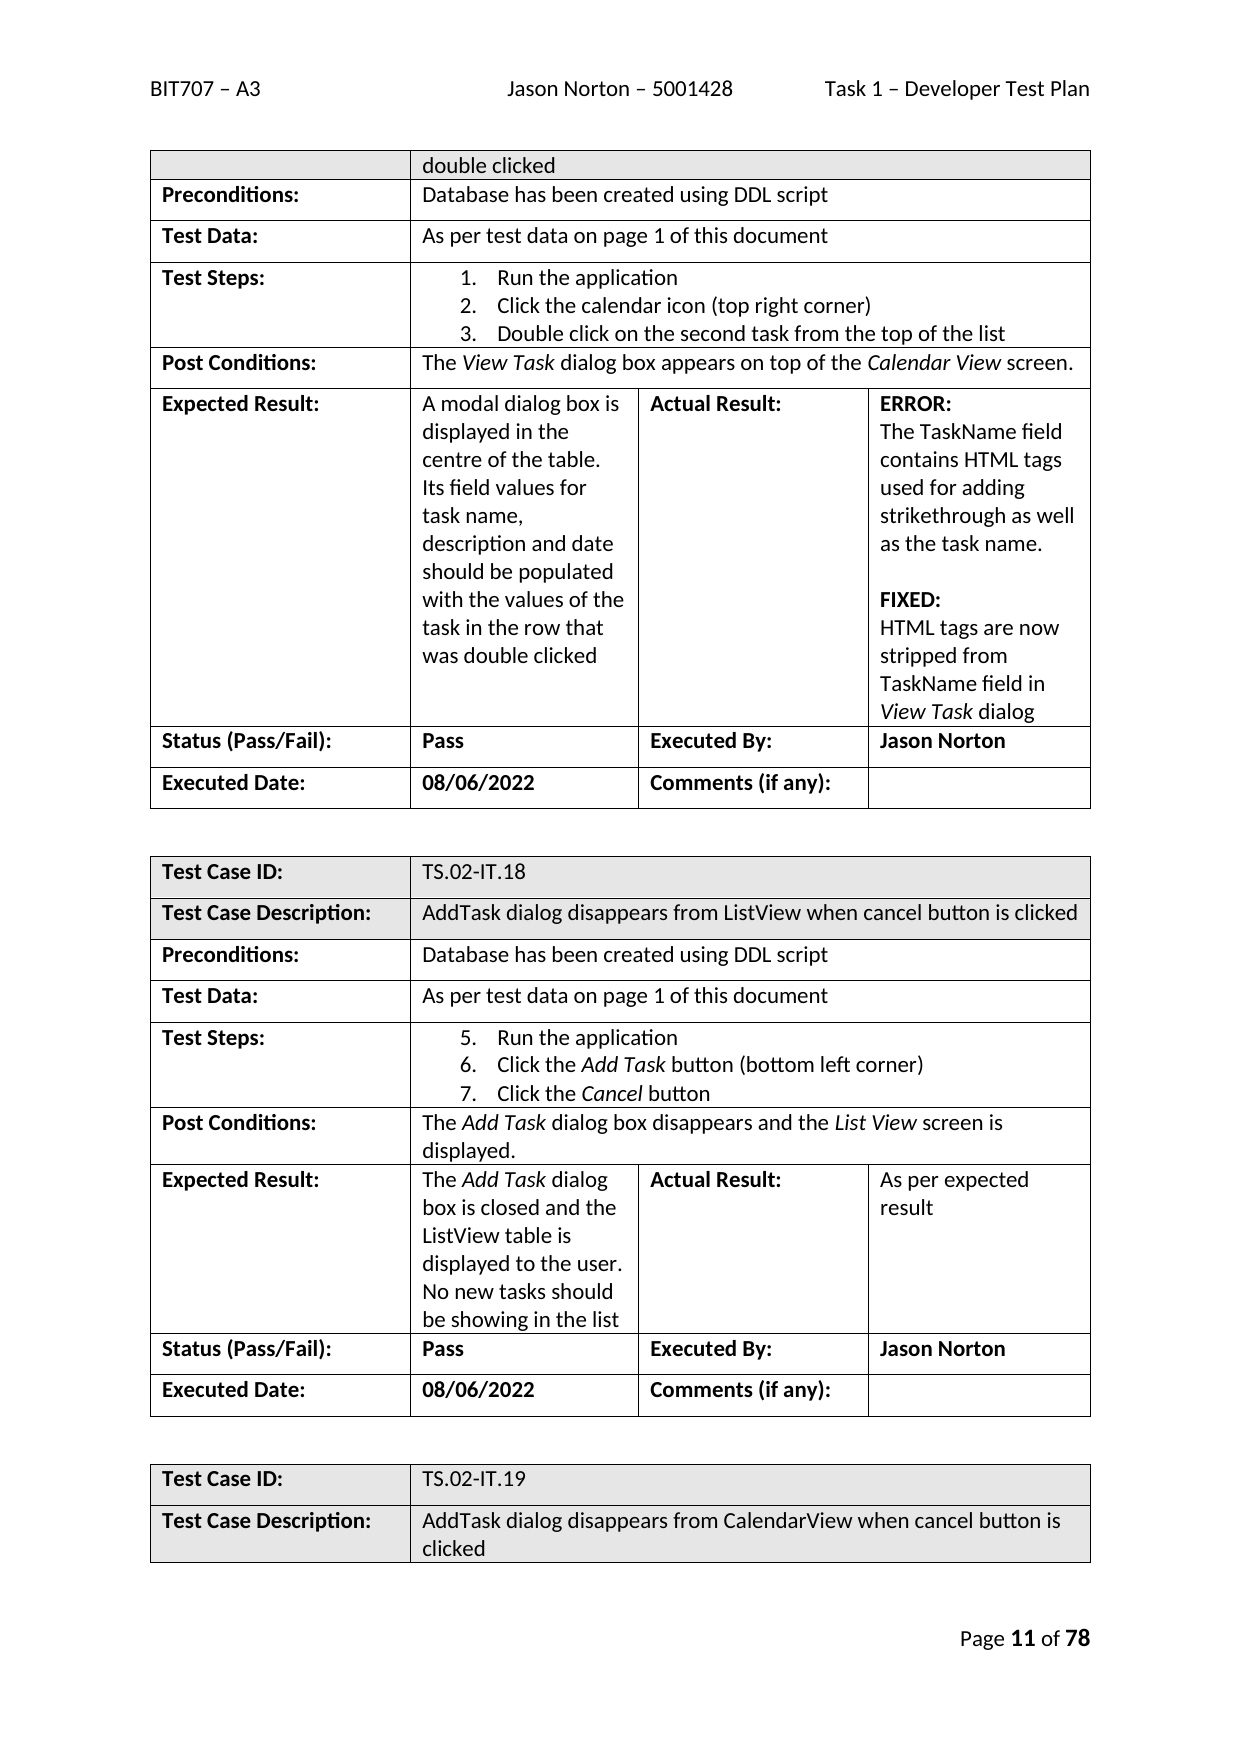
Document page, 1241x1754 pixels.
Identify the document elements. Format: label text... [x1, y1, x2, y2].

table_cell Executed By: [639, 727, 868, 767]
table_cell Database has been created using DDL script [411, 940, 1090, 980]
table_cell Status (Pass/Fail): [151, 1334, 410, 1374]
table_cell Status (Pass/Fail): [151, 727, 410, 767]
table_cell 08/06/2022 [411, 1375, 638, 1416]
table_cell Pass [411, 1334, 638, 1374]
table_cell Run the application Click the calendar icon (top right corner) Double click on the second task from the top of the list [411, 263, 1090, 347]
table_cell Test Steps: [151, 1023, 410, 1107]
table_cell Actual Result: [639, 1165, 868, 1333]
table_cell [151, 151, 410, 179]
table_cell 08/06/2022 [411, 768, 638, 808]
table_cell As per test data on page 1 of this document [411, 221, 1090, 262]
table_cell Executed Date: [151, 768, 410, 808]
table_cell Comments (if any): [639, 1375, 868, 1416]
table_cell Test Data: [151, 221, 410, 262]
table_cell Preconditions: [151, 940, 410, 980]
table_cell Test Steps: [151, 263, 410, 347]
table_cell The View Task dialog box appears on top of the Calendar View screen. [411, 348, 1090, 388]
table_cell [411, 151, 1090, 179]
table_cell Actual Result: [639, 389, 868, 726]
table_header Test Case ID: [151, 1465, 410, 1505]
table_cell Comments (if any): [639, 768, 868, 808]
table_header TS.02-IT.19 [411, 1465, 1090, 1505]
table_cell Test Data: [151, 981, 410, 1022]
table_cell Jason Norton [869, 727, 1090, 767]
table_cell Executed Date: [151, 1375, 410, 1416]
table_cell Preconditions: [151, 180, 410, 220]
table_header Test Case ID: [151, 857, 410, 897]
table_cell [869, 768, 1090, 808]
table_cell The Add Task dialog box is closed and the ListView table is displayed to the user. No new tasks should be showing in the list [411, 1165, 638, 1333]
table_cell Test Case Description: [151, 899, 410, 939]
table_cell [869, 1375, 1090, 1416]
table_cell AddTask dialog disappears from ListView when cancel button is clicked [411, 899, 1090, 939]
table_cell Test Case Description: [151, 1506, 410, 1562]
table_cell Jason Norton [869, 1334, 1090, 1374]
table_cell Executed By: [639, 1334, 868, 1374]
table_cell Run the application Click the Add Task button (bottom left corner) Click the Cancel button [411, 1023, 1090, 1107]
table_header TS.02-IT.18 [411, 857, 1090, 897]
table_cell AddTask dialog disappears from CalendarView when cancel button is clicked [411, 1506, 1090, 1562]
table_cell As per test data on page 1 of this document [411, 981, 1090, 1022]
table_cell As per expected result [869, 1165, 1090, 1333]
table_cell Expected Result: [151, 1165, 410, 1333]
table_cell Database has been created using DDL script [411, 180, 1090, 220]
table_cell Pass [411, 727, 638, 767]
table_cell Post Conditions: [151, 348, 410, 388]
table_cell Expected Result: [151, 389, 410, 726]
table_cell The Add Task dialog box disappears and the List View screen is displayed. [411, 1108, 1090, 1164]
table_cell Post Conditions: [151, 1108, 410, 1164]
